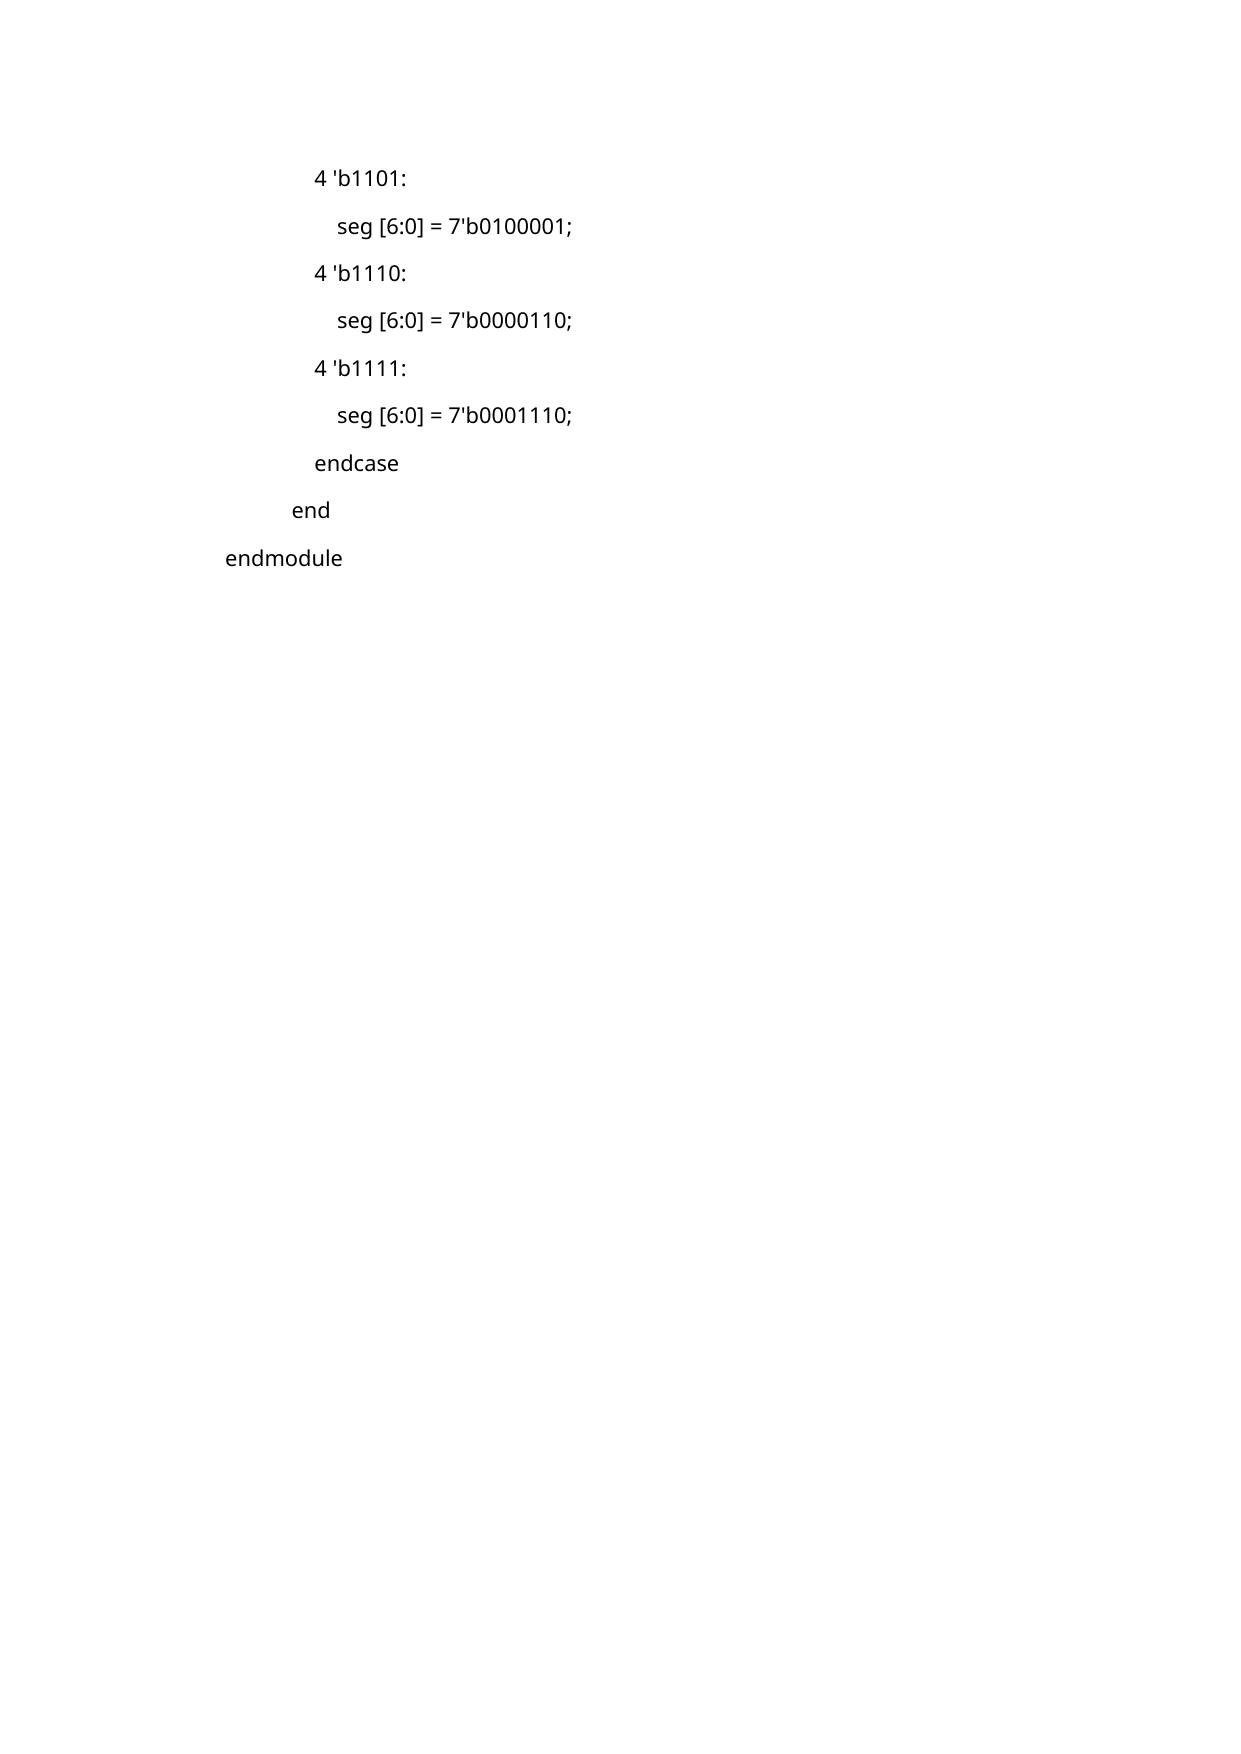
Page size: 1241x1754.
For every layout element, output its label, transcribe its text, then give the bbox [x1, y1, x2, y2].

list 4 'b1110: [225, 257, 1053, 289]
list seg [6:0] = 7'b0001110; [225, 399, 1053, 431]
list endmodule [225, 541, 1053, 574]
list endcase [225, 446, 1053, 479]
list 4 'b1101: [225, 162, 1053, 194]
list 4 'b1111: [225, 352, 1053, 384]
list seg [6:0] = 7'b0000110; [225, 304, 1053, 337]
list seg [6:0] = 7'b0100001; [225, 209, 1053, 242]
list end [225, 494, 1053, 526]
